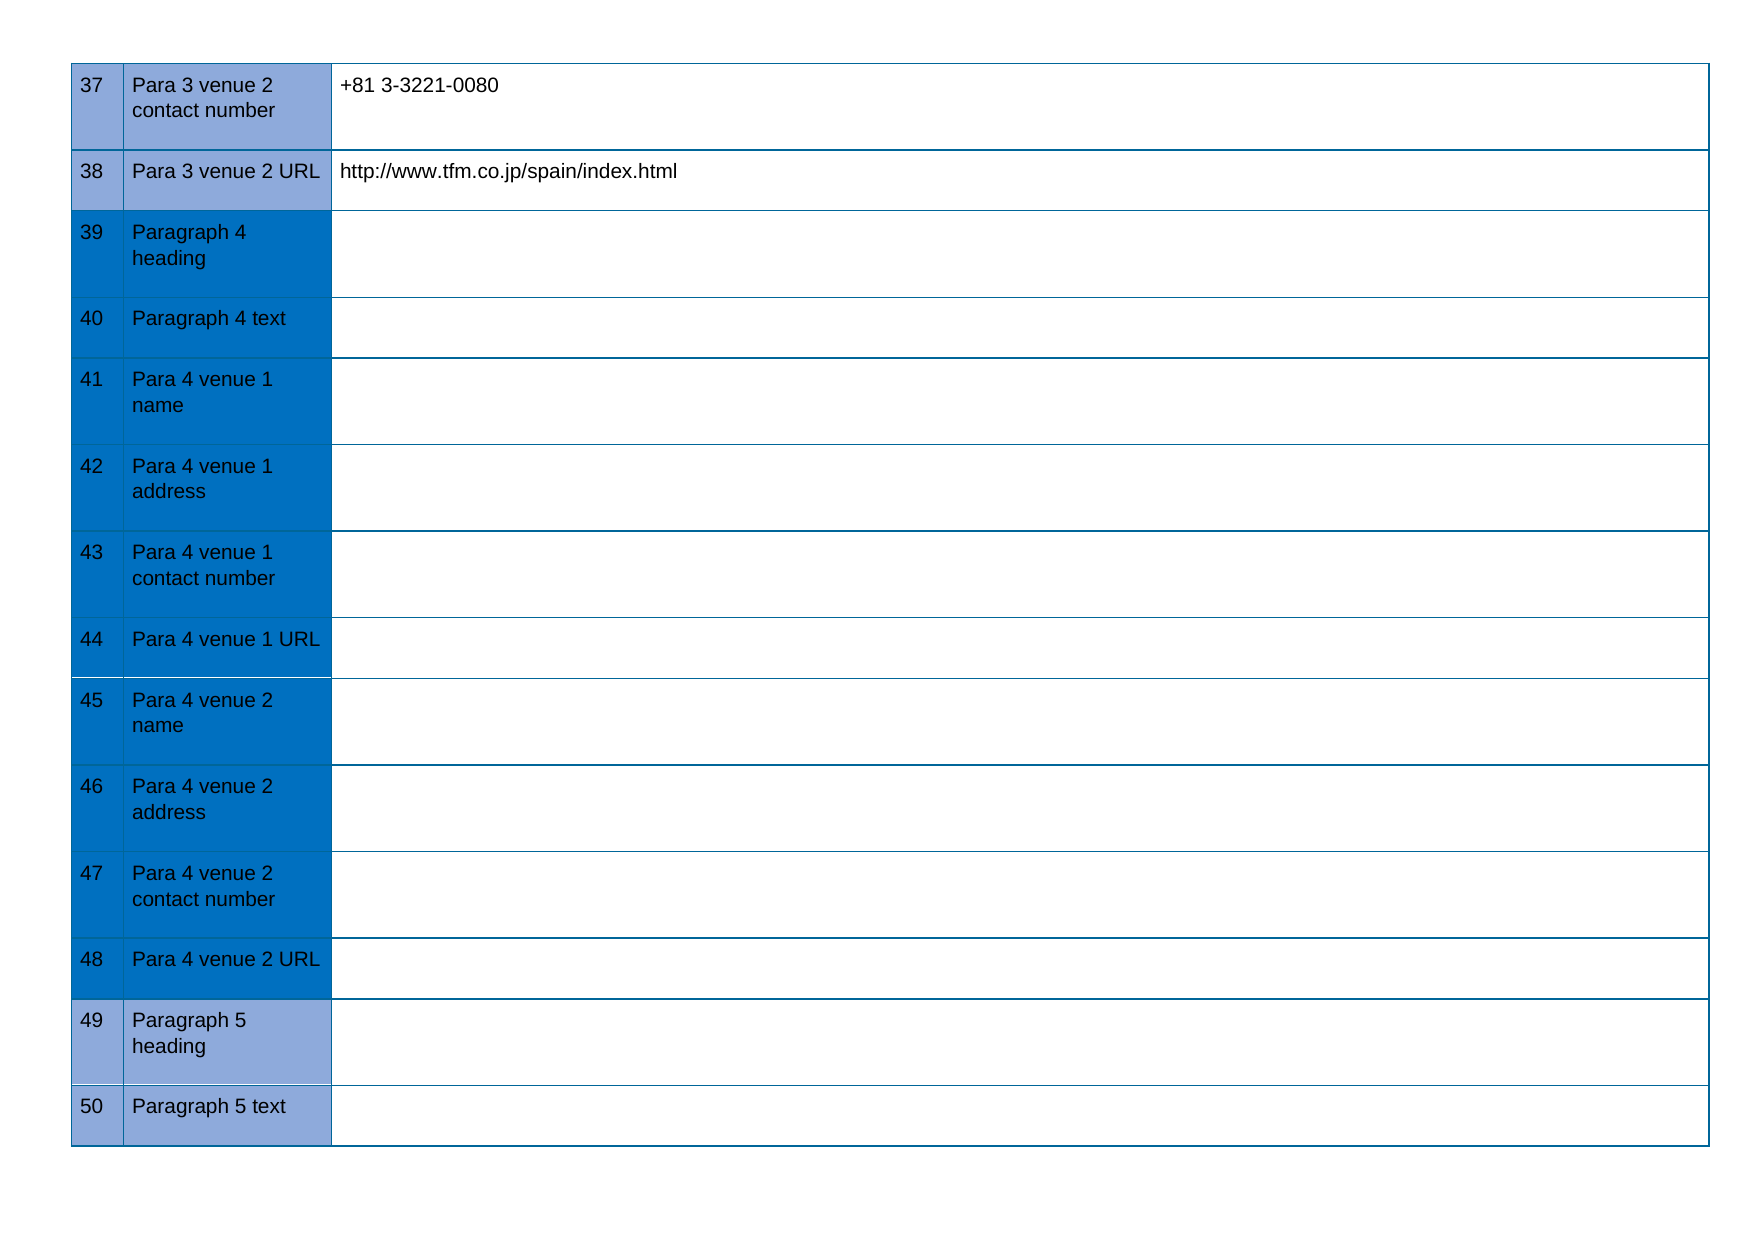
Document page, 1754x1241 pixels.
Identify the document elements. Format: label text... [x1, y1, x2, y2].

table_cell 46 [72, 766, 123, 851]
table_cell Para 3 venue 2 contact number [124, 64, 331, 149]
table_cell Paragraph 4 text [124, 298, 331, 357]
table_cell [332, 766, 1708, 851]
table_cell Paragraph 5 heading [124, 1000, 331, 1084]
table_cell Para 4 venue 1 contact number [124, 532, 331, 617]
table_cell [332, 1000, 1708, 1084]
table_cell Paragraph 5 text [124, 1086, 331, 1145]
table_cell Para 4 venue 2 contact number [124, 852, 331, 937]
table_cell [332, 211, 1708, 296]
table_cell [332, 1086, 1708, 1145]
table_cell Para 4 venue 2 address [124, 766, 331, 851]
table_cell 39 [72, 211, 123, 296]
table_cell [332, 359, 1708, 444]
table_cell [332, 618, 1708, 677]
table_cell Paragraph 4 heading [124, 211, 331, 296]
table_cell 42 [72, 445, 123, 530]
table_cell 41 [72, 359, 123, 444]
table_cell Para 4 venue 2 URL [124, 939, 331, 998]
table_cell 50 [72, 1086, 123, 1145]
table_cell http://www.tfm.co.jp/spain/index.html [332, 151, 1708, 210]
table_cell Para 3 venue 2 URL [124, 151, 331, 210]
table_cell 48 [72, 939, 123, 998]
table_cell 38 [72, 151, 123, 210]
table_cell [332, 939, 1708, 998]
table_cell Para 4 venue 2 name [124, 679, 331, 764]
table_cell 37 [72, 64, 123, 149]
table_cell 49 [72, 1000, 123, 1084]
table_cell [332, 852, 1708, 937]
table_cell [332, 679, 1708, 764]
table_cell 43 [72, 532, 123, 617]
table_cell 47 [72, 852, 123, 937]
table_cell 40 [72, 298, 123, 357]
table_cell +81 3-3221-0080 [332, 64, 1708, 149]
table_cell Para 4 venue 1 address [124, 445, 331, 530]
table_cell Para 4 venue 1 name [124, 359, 331, 444]
table_cell Para 4 venue 1 URL [124, 618, 331, 677]
table_cell 44 [72, 618, 123, 677]
table_cell [332, 445, 1708, 530]
table_cell [332, 532, 1708, 617]
table_cell [332, 298, 1708, 357]
table_cell 45 [72, 679, 123, 764]
